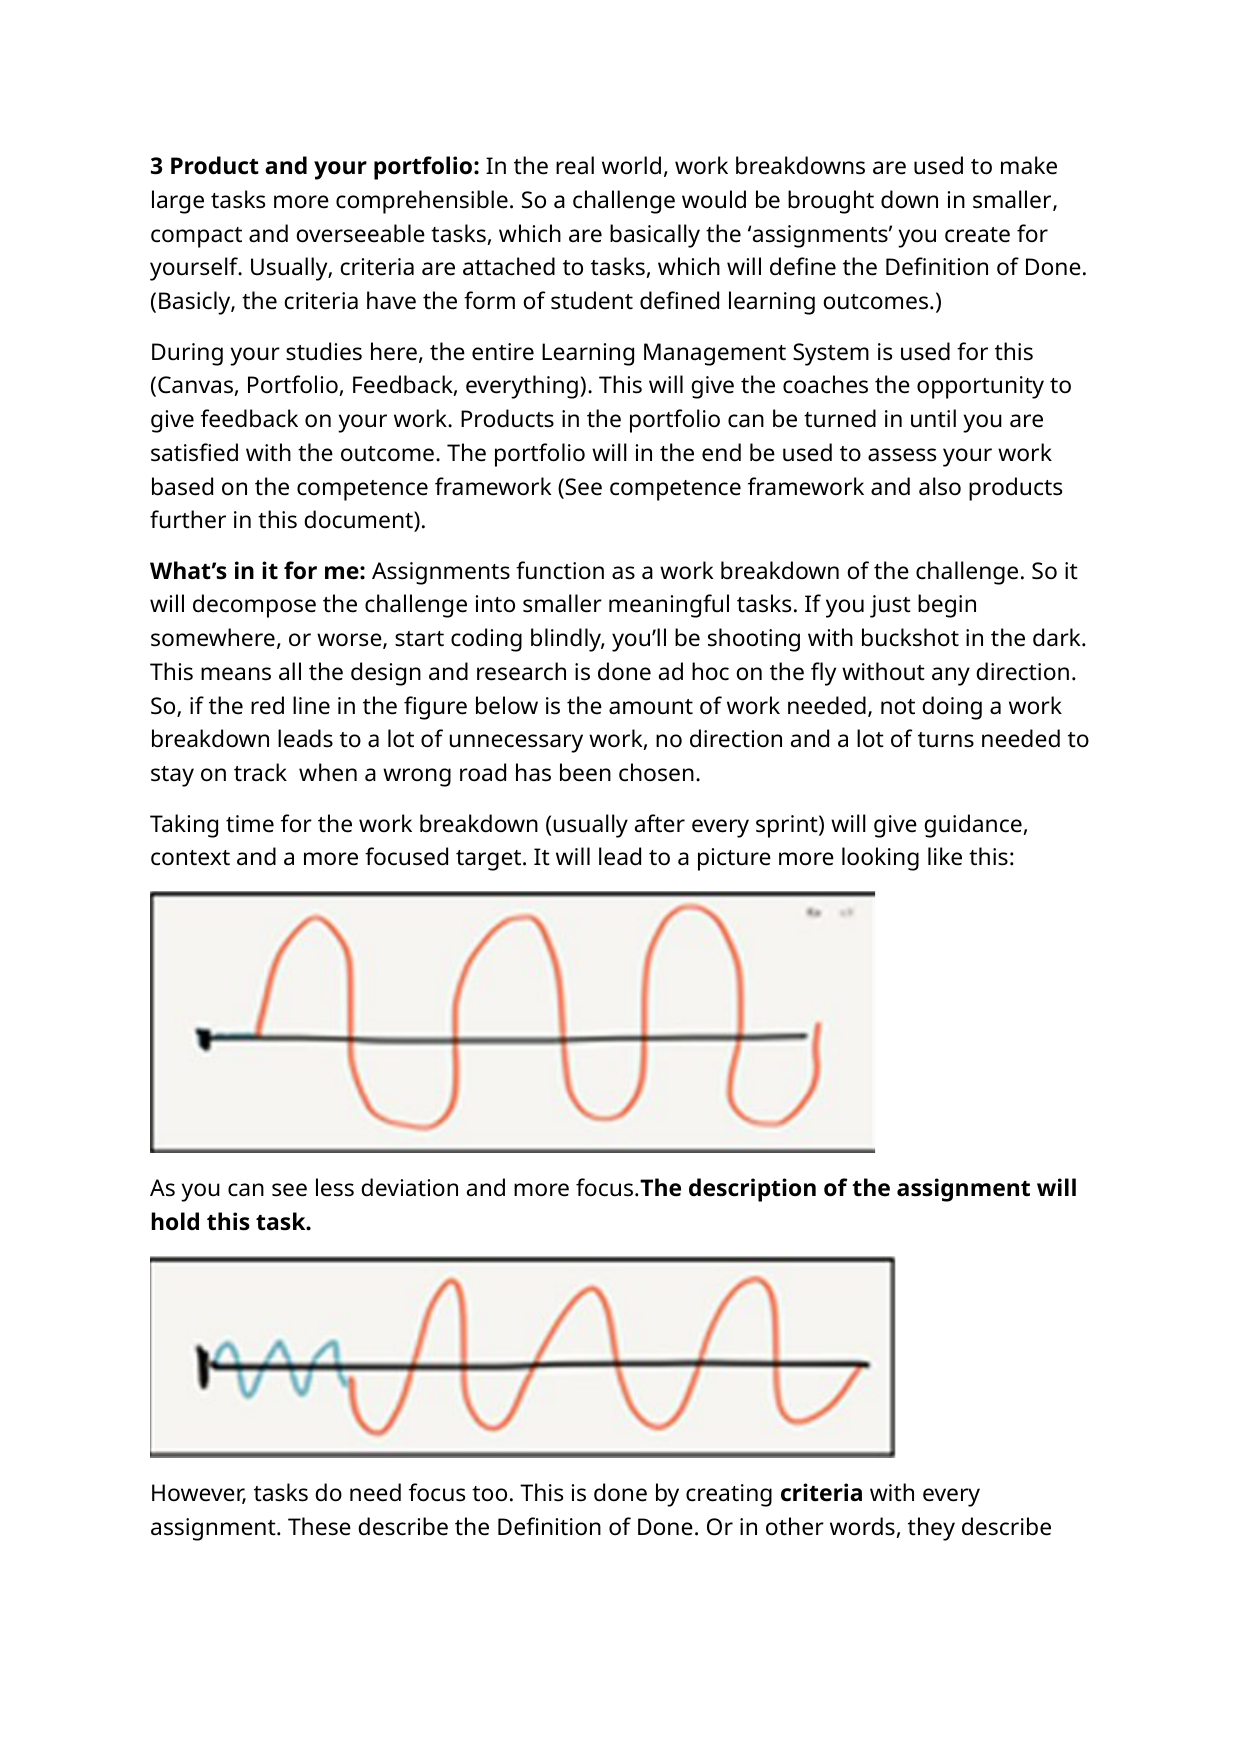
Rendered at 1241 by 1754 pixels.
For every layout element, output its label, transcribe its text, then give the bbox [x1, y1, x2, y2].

text What’s in it for me: Assignments function as a work breakdown of the challenge. So it will decompose the challenge into smaller meaningful tasks. If you just begin somewhere, or worse, start coding blindly, you’ll be shooting with buckshot in the dark. This means all the design and research is done ad hoc on the fly without any direction. So, if the red line in the figure below is the amount of work needed, not doing a work breakdown leads to a lot of unnecessary work, no direction and a lot of turns needed to stay on track when a wrong road has been chosen. [150, 554, 1090, 788]
picture [150, 1256, 896, 1458]
picture [150, 891, 876, 1153]
text Taking time for the work breakdown (usually after every sprint) will give guidance, context and a more focused target. It will lead to a picture more looking like this: [150, 807, 1090, 872]
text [150, 1477, 1090, 1542]
text As you can see less deviation and more focus.The description of the assignment will hold this task. [150, 1172, 1090, 1237]
text 3 Product and your portfolio: In the real world, work breakdowns are used to make large tasks more comprehensible. So a challenge would be brought down in smaller, compact and overseeable tasks, which are basically the ‘assignments’ you create for yourself. Usually, criteria are attached to tasks, which will define the Definition of Done. (Basicly, the criteria have the form of student defined learning outcomes.) [150, 150, 1090, 316]
text During your studies here, the entire Learning Management System is used for this (Canvas, Portfolio, Feedback, everything). This will give the coaches the opportunity to give feedback on your work. Products in the portfolio can be turned in until you are satisfied with the outcome. The portfolio will in the end be used to assess your work based on the competence framework (See competence framework and also products further in this document). [150, 335, 1090, 535]
